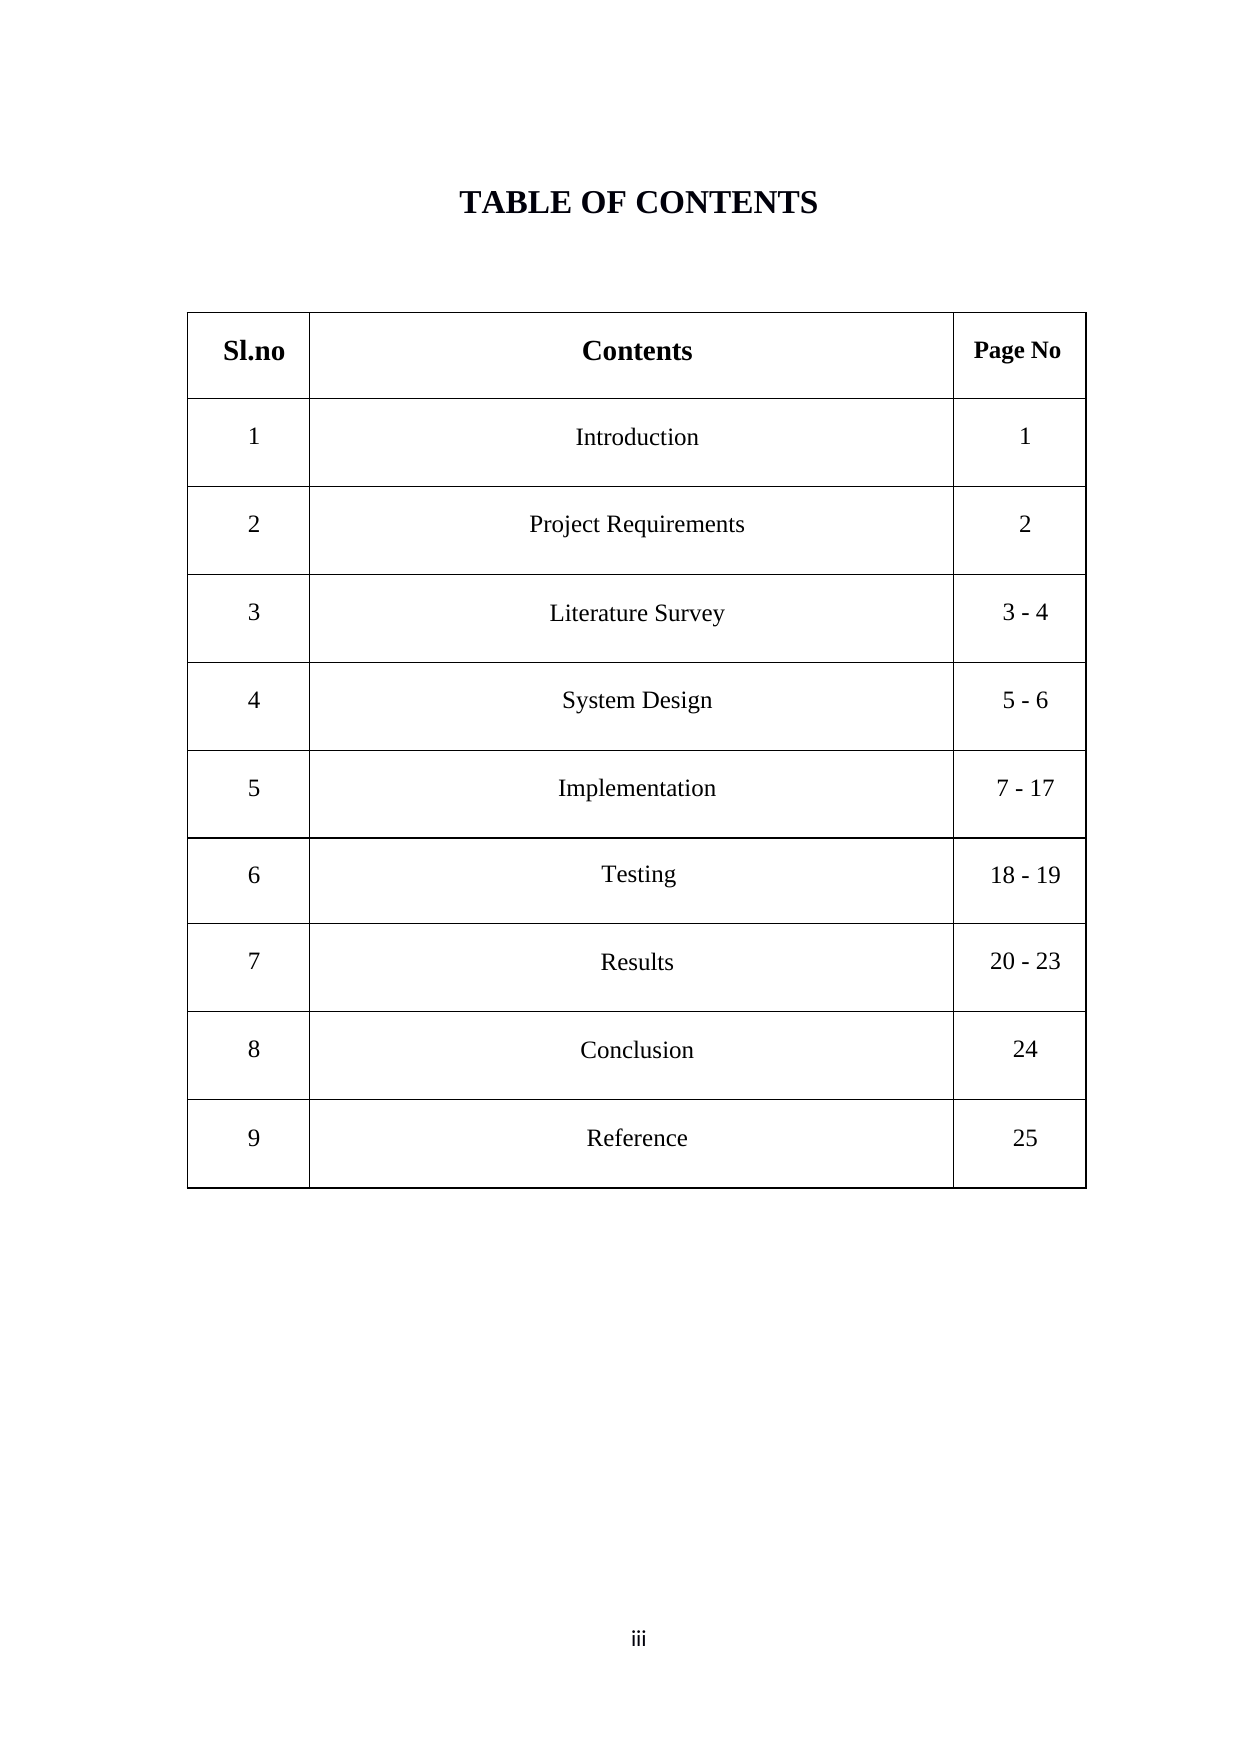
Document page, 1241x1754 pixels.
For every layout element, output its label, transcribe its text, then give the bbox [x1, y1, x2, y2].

table_cell System Design [310, 663, 953, 750]
table_cell Reference [310, 1100, 953, 1187]
table_header Sl.no [188, 313, 309, 398]
table_header Page No [954, 313, 1085, 398]
table_cell 2 [188, 487, 309, 574]
table_cell 5 [188, 751, 309, 837]
table_cell 3 [188, 575, 309, 662]
table_cell 18 - 19 [954, 839, 1085, 922]
table_cell 7 - 17 [954, 751, 1085, 837]
table_cell 5 - 6 [954, 663, 1085, 750]
table_cell Literature Survey [310, 575, 953, 662]
table_cell 9 [188, 1100, 309, 1187]
table_cell 4 [188, 663, 309, 750]
table_cell 2 [954, 487, 1085, 574]
table_cell 6 [188, 839, 309, 922]
table_cell Results [310, 924, 953, 1011]
table_cell 8 [188, 1012, 309, 1099]
table_cell Introduction [310, 399, 953, 486]
table_cell Project Requirements [310, 487, 953, 574]
table_cell 25 [954, 1100, 1085, 1187]
text TABLE OF CONTENTS [187, 182, 1090, 220]
table_cell Implementation [310, 751, 953, 837]
table_cell 1 [188, 399, 309, 486]
table_cell 3 - 4 [954, 575, 1085, 662]
table_cell 7 [188, 924, 309, 1011]
table_cell 24 [954, 1012, 1085, 1099]
table_cell Testing [310, 839, 953, 922]
table_cell 1 [954, 399, 1085, 486]
table_cell Conclusion [310, 1012, 953, 1099]
table_cell 20 - 23 [954, 924, 1085, 1011]
table_header Contents [310, 313, 953, 398]
